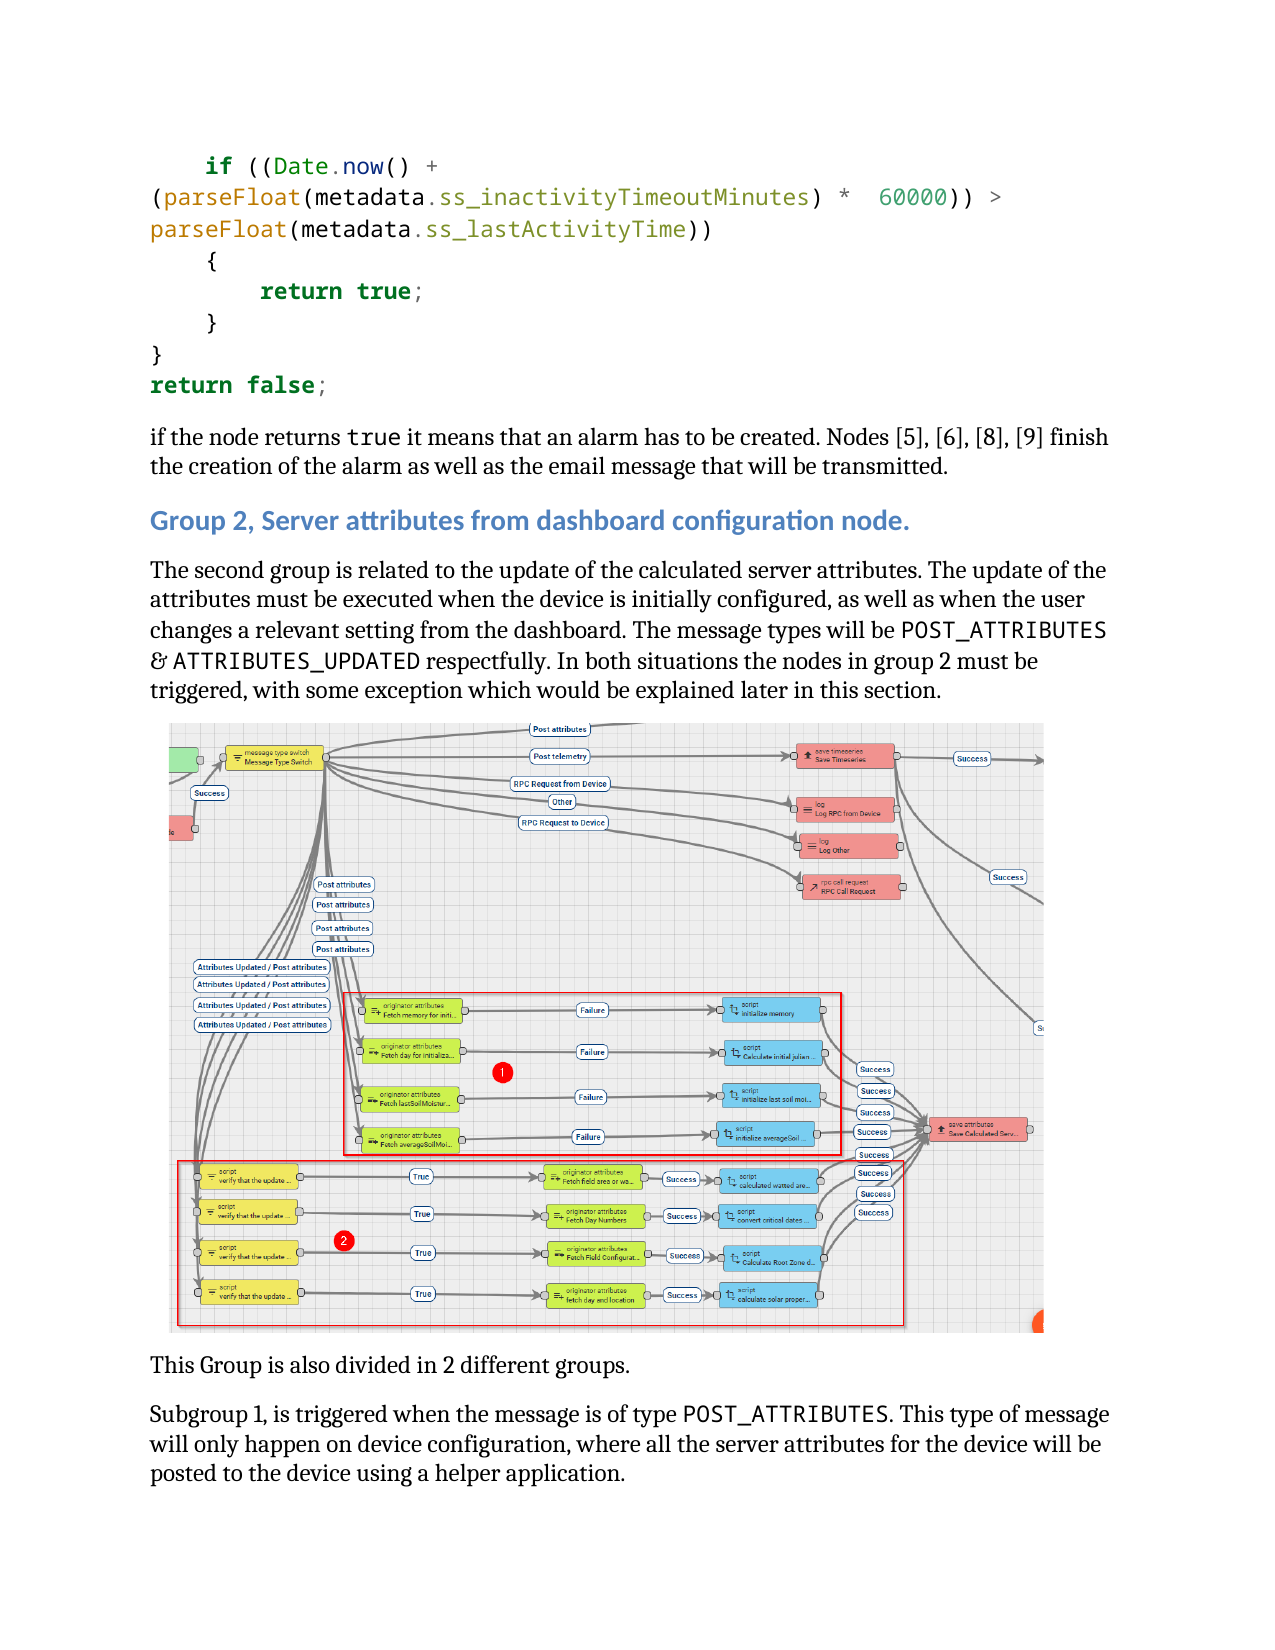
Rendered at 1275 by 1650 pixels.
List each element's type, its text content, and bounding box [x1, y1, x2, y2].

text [150, 150, 1125, 400]
text if the node returns true it means that an alarm has to be created. Nodes [5], [6], [8], [9] finish the creation of the alarm as well as the email message that will be transmitted. [150, 421, 1125, 481]
picture [168, 723, 1044, 1333]
subtitle Group 2, Server attributes from dashboard configuration node. [150, 502, 1125, 537]
text Subgroup 1, is triggered when the message is of type POST_ATTRIBUTES. This type of message will only happen on device configuration, where all the server attributes for the device will be posted to the device using a helper application. [150, 1398, 1125, 1487]
text This Group is also divided in 2 different groups. [150, 1351, 1125, 1380]
text The second group is related to the update of the calculated server attributes. The update of the attributes must be executed when the device is initially configured, as well as when the user changes a relevant setting from the dashboard. The message types will be POST_ATTRIBUTES & ATTRIBUTES_UPDATED respectfully. In both situations the nodes in group 2 must be triggered, with some exception which would be explained later in this section. [150, 556, 1125, 705]
